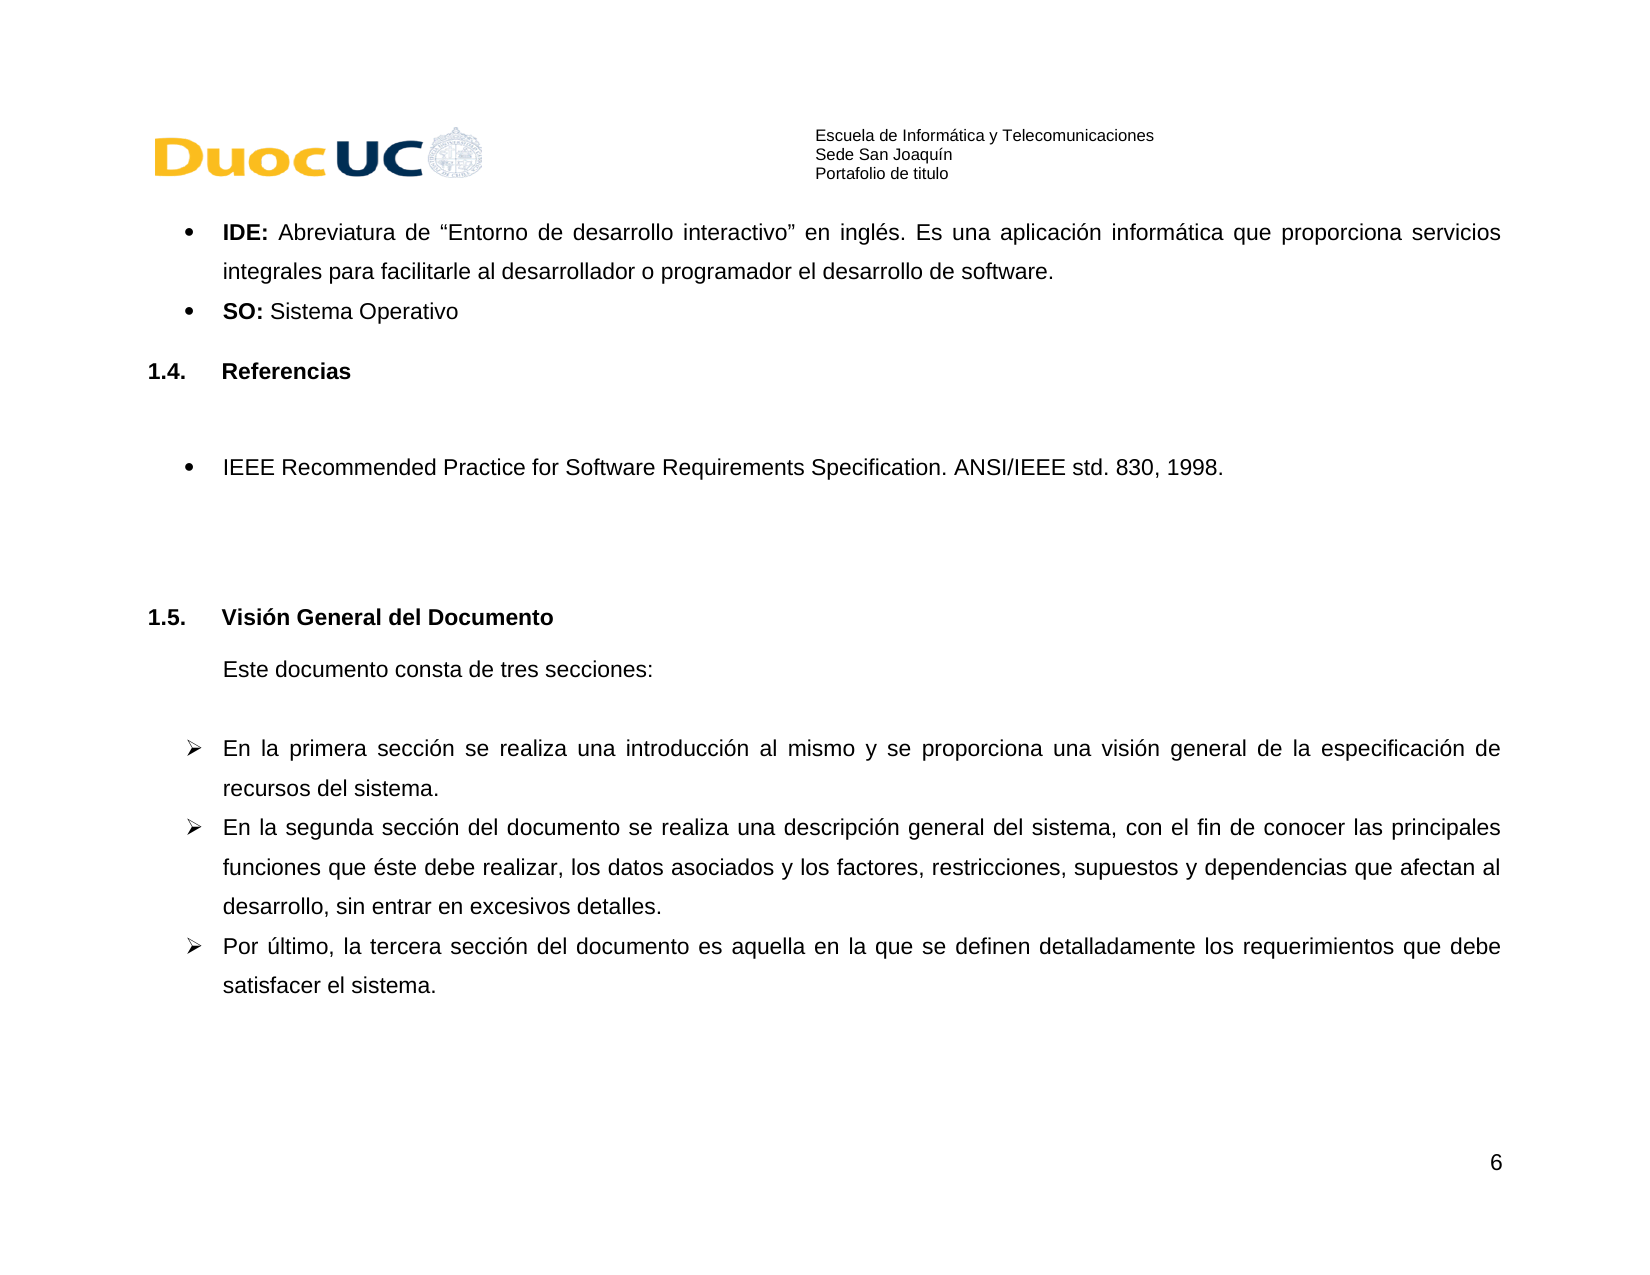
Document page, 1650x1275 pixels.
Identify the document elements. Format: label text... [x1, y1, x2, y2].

list IDE: Abreviatura de “Entorno de desarrollo interactivo” en inglés. Es una aplicación informática que proporciona servicios integrales para facilitarle al desarrollador o programador el desarrollo de software. [185, 219, 1502, 285]
subtitle 1.4. Referencias [148, 358, 1502, 384]
list Por último, la tercera sección del documento es aquella en la que se definen detalladamente los requerimientos que debe satisfacer el sistema. [185, 933, 1502, 998]
subtitle 1.5. Visión General del Documento [148, 604, 1502, 631]
list En la primera sección se realiza una introducción al mismo y se proporciona una visión general de la especificación de recursos del sistema. [185, 735, 1502, 801]
list SO: Sistema Operativo [185, 298, 1502, 324]
list Este documento consta de tres secciones: [223, 656, 1502, 683]
list IEEE Recommended Practice for Software Requirements Specification. ANSI/IEEE std. 830, 1998. [185, 454, 1502, 480]
list En la segunda sección del documento se realiza una descripción general del sistema, con el fin de conocer las principales funciones que éste debe realizar, los datos asociados y los factores, restricciones, supuestos y dependencias que afectan al desarrollo, sin entrar en excesivos detalles. [185, 814, 1502, 919]
picture [147, 73, 517, 219]
